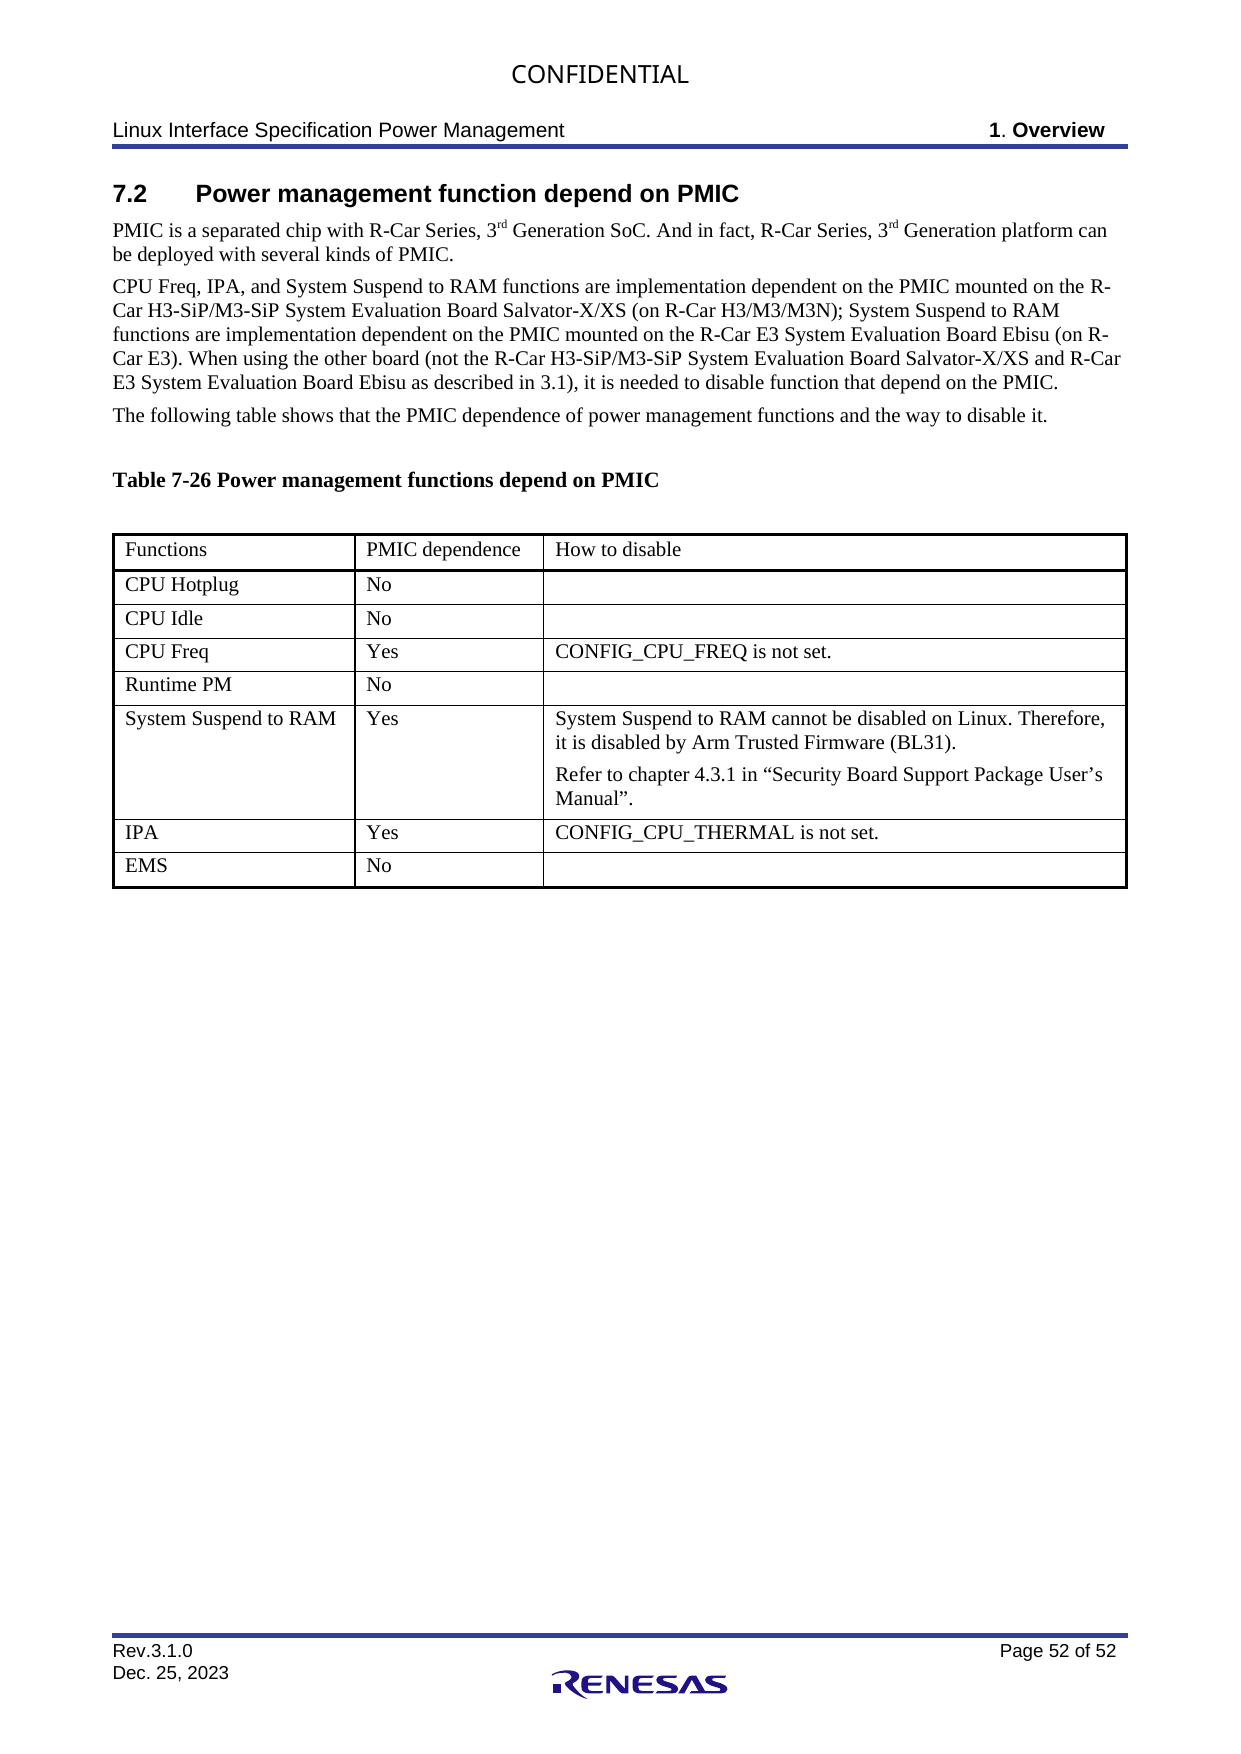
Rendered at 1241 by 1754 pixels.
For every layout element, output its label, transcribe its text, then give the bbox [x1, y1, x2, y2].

table_cell CPU Hotplug [115, 572, 354, 604]
table_cell CPU Freq [115, 639, 354, 671]
text The following table shows that the PMIC dependence of power management functions and the way to disable it. [112, 403, 1128, 427]
table_cell No [356, 572, 543, 604]
table_cell IPA [115, 820, 354, 852]
table_cell System Suspend to RAM [115, 706, 354, 819]
table_header PMIC dependence [356, 536, 543, 569]
table_cell Yes [356, 820, 543, 852]
table_header Functions [115, 536, 354, 569]
table_cell No [356, 672, 543, 705]
subtitle Power management function depend on PMIC [112, 178, 1128, 209]
text CPU Freq, IPA, and System Suspend to RAM functions are implementation dependent on the PMIC mounted on the R-Car H3-SiP/M3-SiP System Evaluation Board Salvator-X/XS (on R-Car H3/M3/M3N); System Suspend to RAM functions are implementation dependent on the PMIC mounted on the R-Car E3 System Evaluation Board Ebisu (on R-Car E3). When using the other board (not the R-Car H3-SiP/M3-SiP System Evaluation Board Salvator-X/XS and R-Car E3 System Evaluation Board Ebisu as described in 3.1), it is needed to disable function that depend on the PMIC. [112, 274, 1128, 394]
table_cell Runtime PM [115, 672, 354, 705]
table_cell CONFIG_CPU_THERMAL is not set. [544, 820, 1125, 852]
table_cell CONFIG_CPU_FREQ is not set. [544, 639, 1125, 671]
table_cell [544, 572, 1125, 604]
table_cell Yes [356, 706, 543, 819]
table_header How to disable [544, 536, 1125, 569]
table_cell No [356, 605, 543, 638]
table_cell [544, 605, 1125, 638]
table_cell [544, 853, 1125, 886]
table_cell CPU Idle [115, 605, 354, 638]
table_cell No [356, 853, 543, 886]
table_cell Yes [356, 639, 543, 671]
table_cell System Suspend to RAM cannot be disabled on Linux. Therefore, it is disabled by Arm Trusted Firmware (BL31). Refer to chapter 4.3.1 in “Security Board Support Package User’s Manual”. [544, 706, 1125, 819]
table_cell EMS [115, 853, 354, 886]
text PMIC is a separated chip with R-Car Series, 3rd Generation SoC. And in fact, R-Car Series, 3rd Generation platform can be deployed with several kinds of PMIC. [112, 217, 1128, 266]
table_cell [544, 672, 1125, 705]
